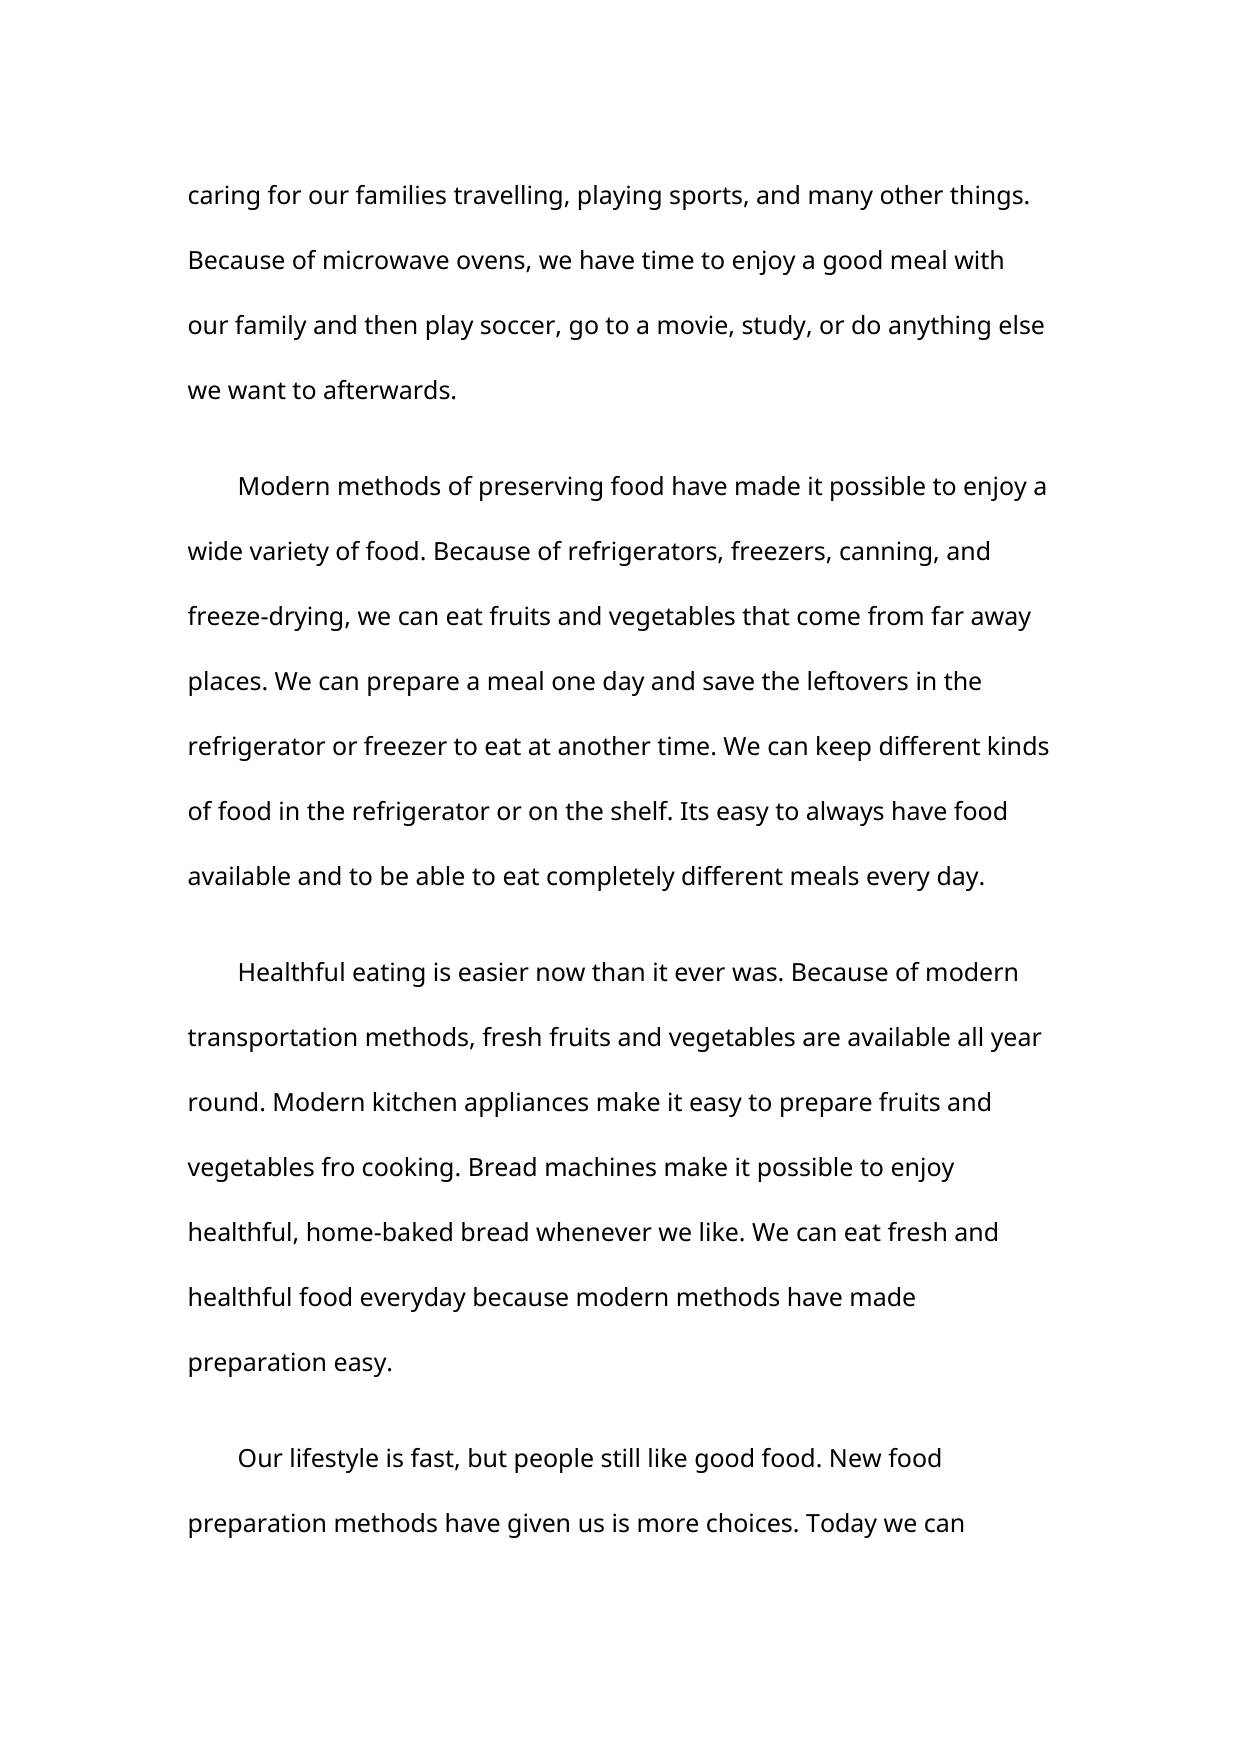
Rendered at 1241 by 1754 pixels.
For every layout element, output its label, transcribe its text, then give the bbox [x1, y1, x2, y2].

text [187, 1426, 1053, 1556]
text Modern methods of preserving food have made it possible to enjoy a wide variety of food. Because of refrigerators, freezers, canning, and freeze-drying, we can eat fruits and vegetables that come from far away places. We can prepare a meal one day and save the leftovers in the refrigerator or freezer to eat at another time. We can keep different kinds of food in the refrigerator or on the shelf. Its easy to always have food available and to be able to eat completely different meals every day. [187, 453, 1053, 908]
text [187, 162, 1053, 422]
text Healthful eating is easier now than it ever was. Because of modern transportation methods, fresh fruits and vegetables are available all year round. Modern kitchen appliances make it easy to prepare fruits and vegetables fro cooking. Bread machines make it possible to enjoy healthful, home-baked bread whenever we like. We can eat fresh and healthful food everyday because modern methods have made preparation easy. [187, 939, 1053, 1394]
